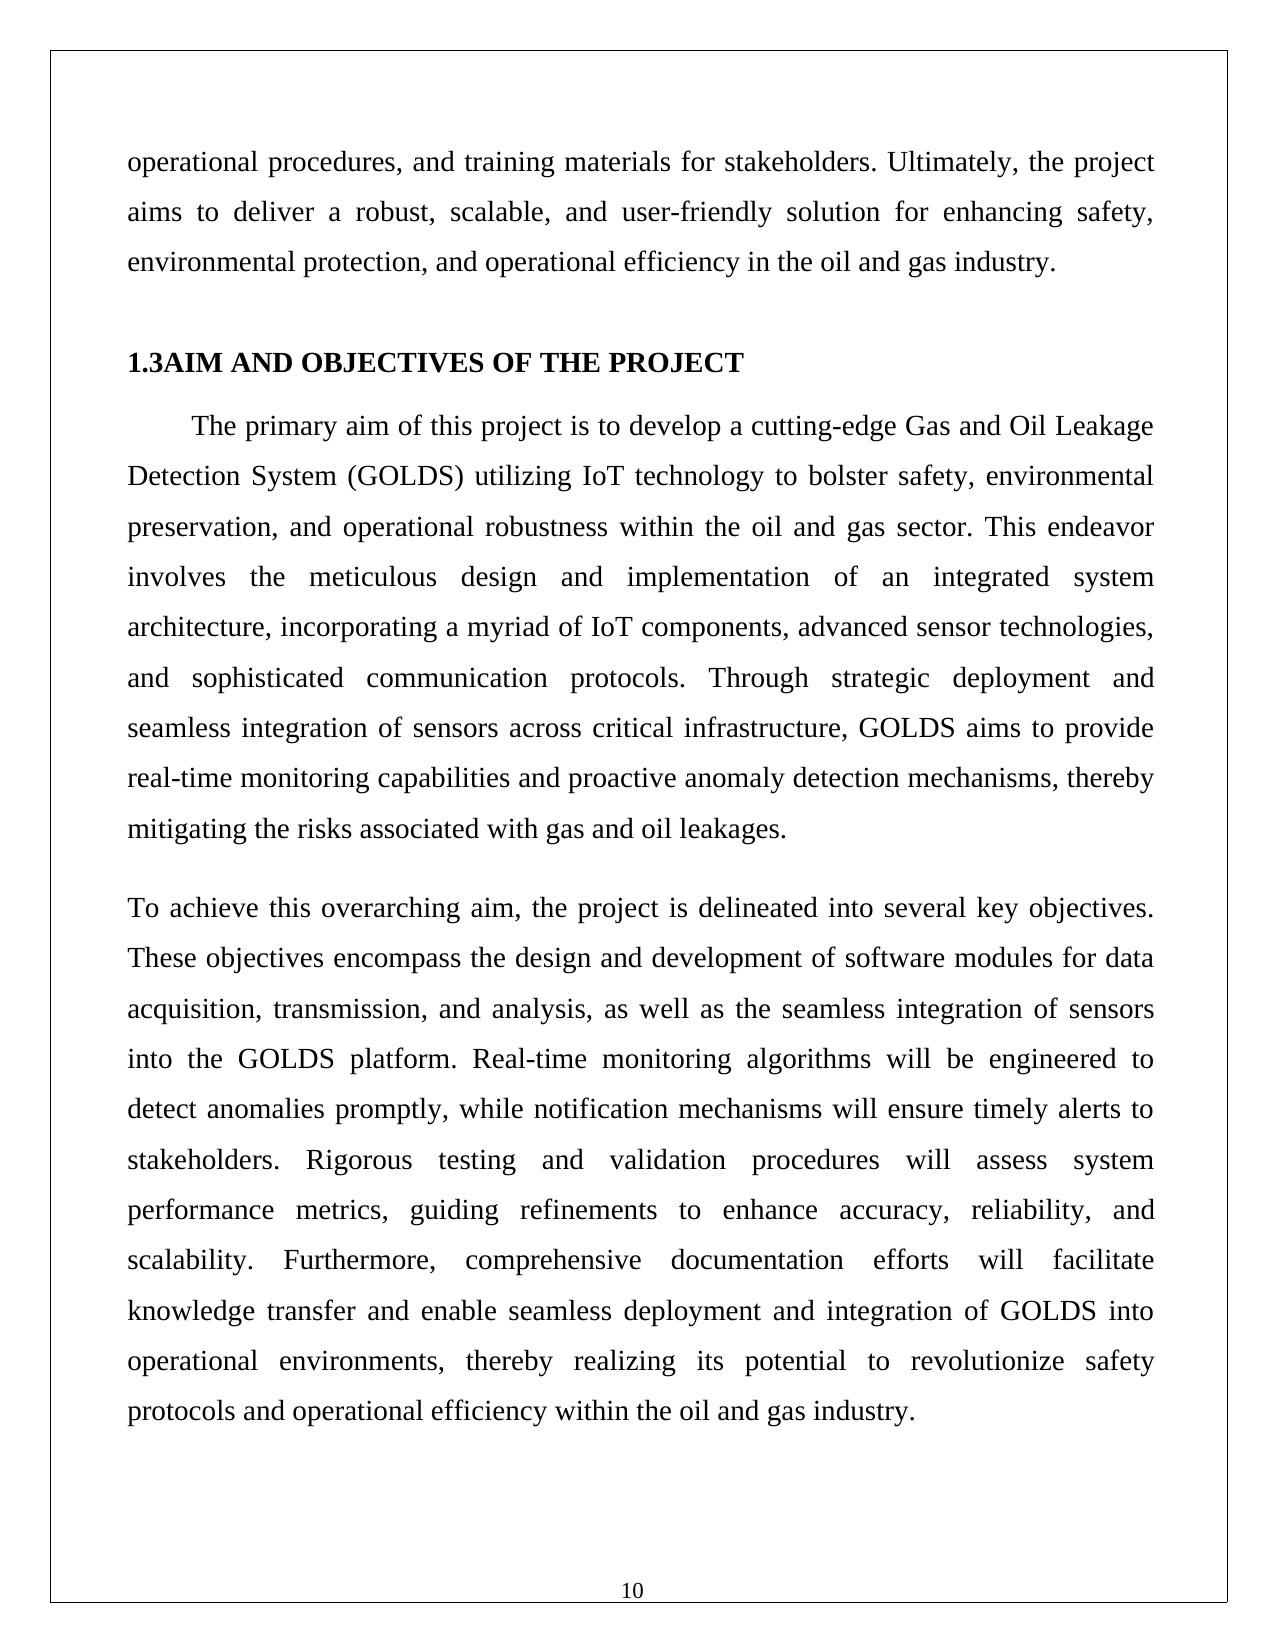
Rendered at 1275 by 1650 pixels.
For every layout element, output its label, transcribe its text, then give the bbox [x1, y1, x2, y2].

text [127, 144, 1156, 278]
text The primary aim of this project is to develop a cutting-edge Gas and Oil Leakage Detection System (GOLDS) utilizing IoT technology to bolster safety, environmental preservation, and operational robustness within the oil and gas sector. This endeavor involves the meticulous design and implementation of an integrated system architecture, incorporating a myriad of IoT components, advanced sensor technologies, and sophisticated communication protocols. Through strategic deployment and seamless integration of sensors across critical infrastructure, GOLDS aims to provide real-time monitoring capabilities and proactive anomaly detection mechanisms, thereby mitigating the risks associated with gas and oil leakages. [127, 408, 1156, 844]
subtitle 1.3AIM AND OBJECTIVES OF THE PROJECT [127, 346, 1214, 379]
text To achieve this overarching aim, the project is delineated into several key objectives. These objectives encompass the design and development of software modules for data acquisition, transmission, and analysis, as well as the seamless integration of sensors into the GOLDS platform. Real-time monitoring algorithms will be engineered to detect anomalies promptly, while notification mechanisms will ensure timely alerts to stakeholders. Rigorous testing and validation procedures will assess system performance metrics, guiding refinements to enhance accuracy, reliability, and scalability. Furthermore, comprehensive documentation efforts will facilitate knowledge transfer and enable seamless deployment and integration of GOLDS into operational environments, thereby realizing its potential to revolutionize safety protocols and operational efficiency within the oil and gas industry. [127, 890, 1156, 1427]
